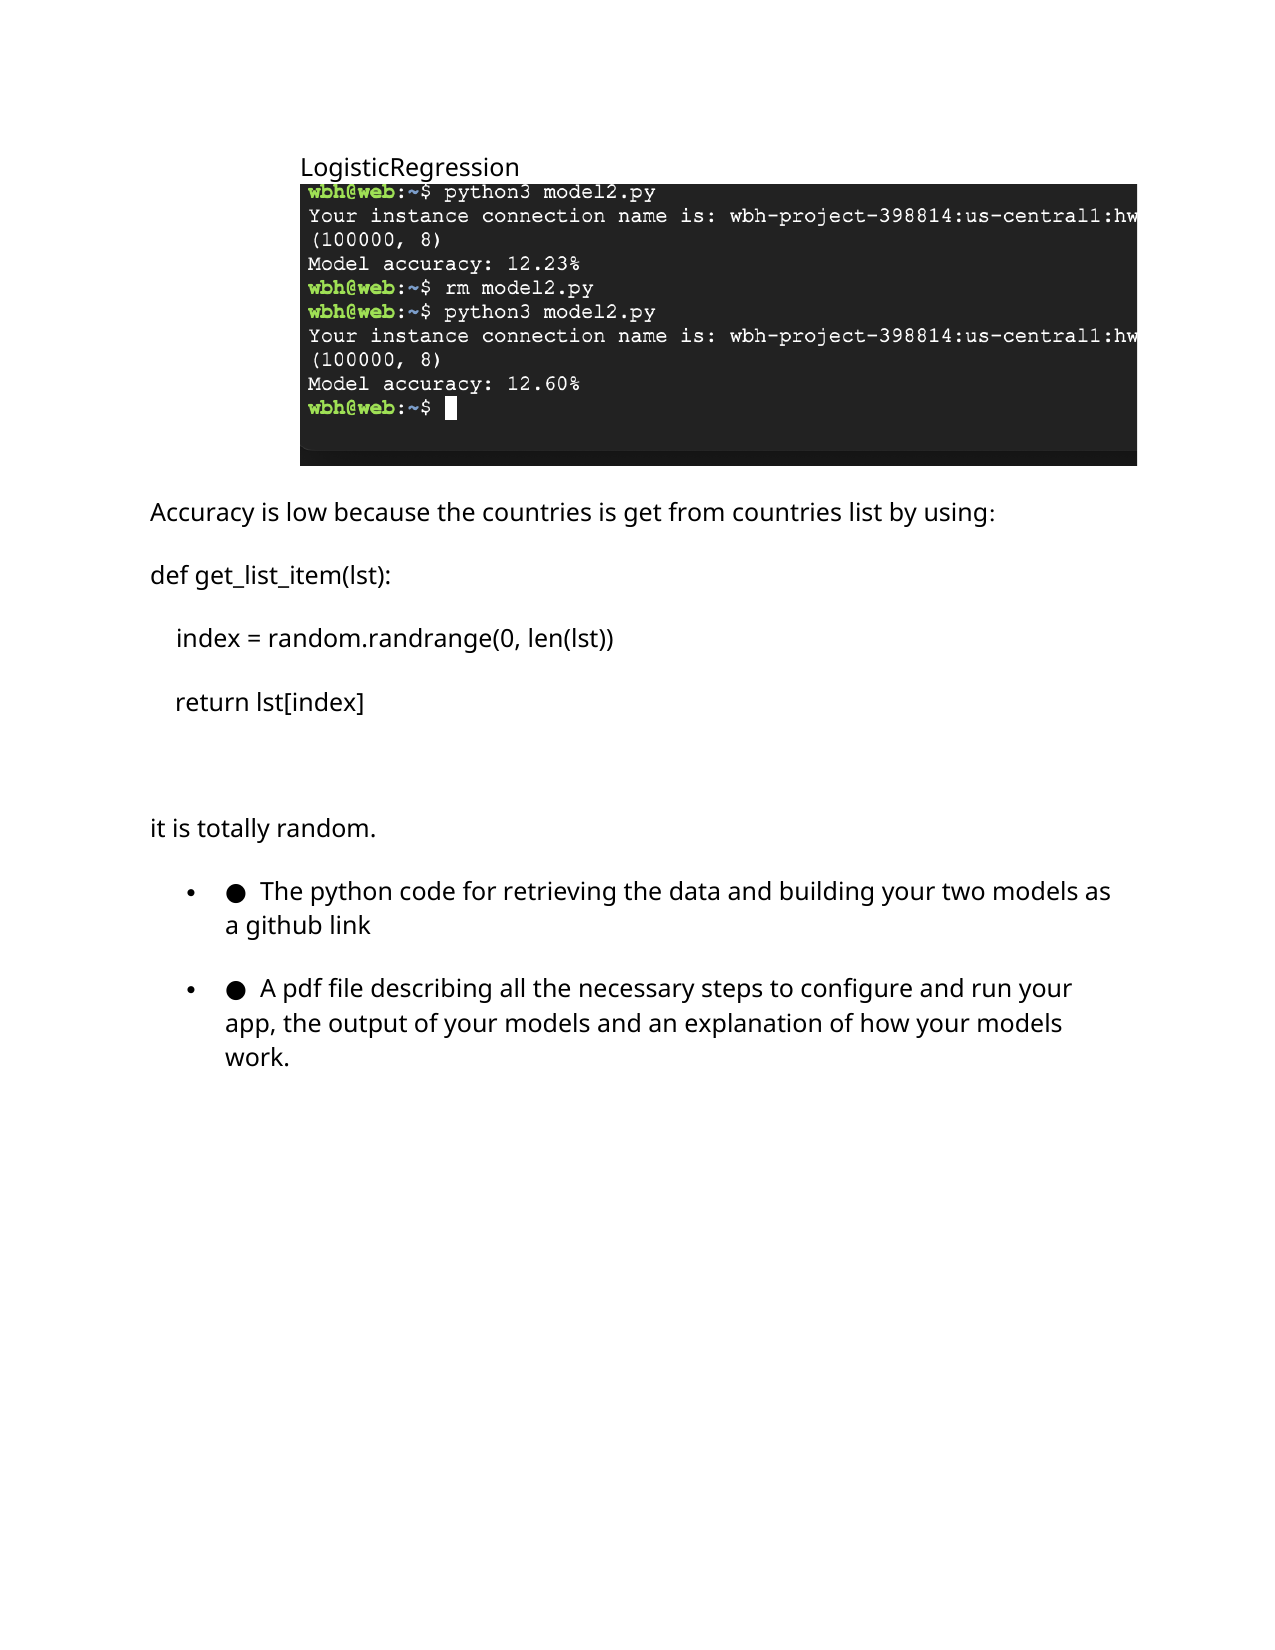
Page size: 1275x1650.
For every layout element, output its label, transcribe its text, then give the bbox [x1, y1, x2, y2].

list ● The python code for retrieving the data and building your two models as a github link [187, 874, 1125, 942]
list ● A pdf file describing all the necessary steps to configure and run your app, the output of your models and an explanation of how your models work. [187, 971, 1125, 1073]
text Accuracy is low because the countries is get from countries list by using: [150, 494, 1125, 528]
text return lst[index] [150, 684, 1125, 718]
text LogisticRegression [300, 150, 1125, 184]
picture [300, 184, 1138, 466]
text def get_list_item(lst): [150, 558, 1125, 592]
text it is totally random. [150, 811, 1125, 845]
text index = random.randrange(0, len(lst)) [150, 621, 1125, 655]
